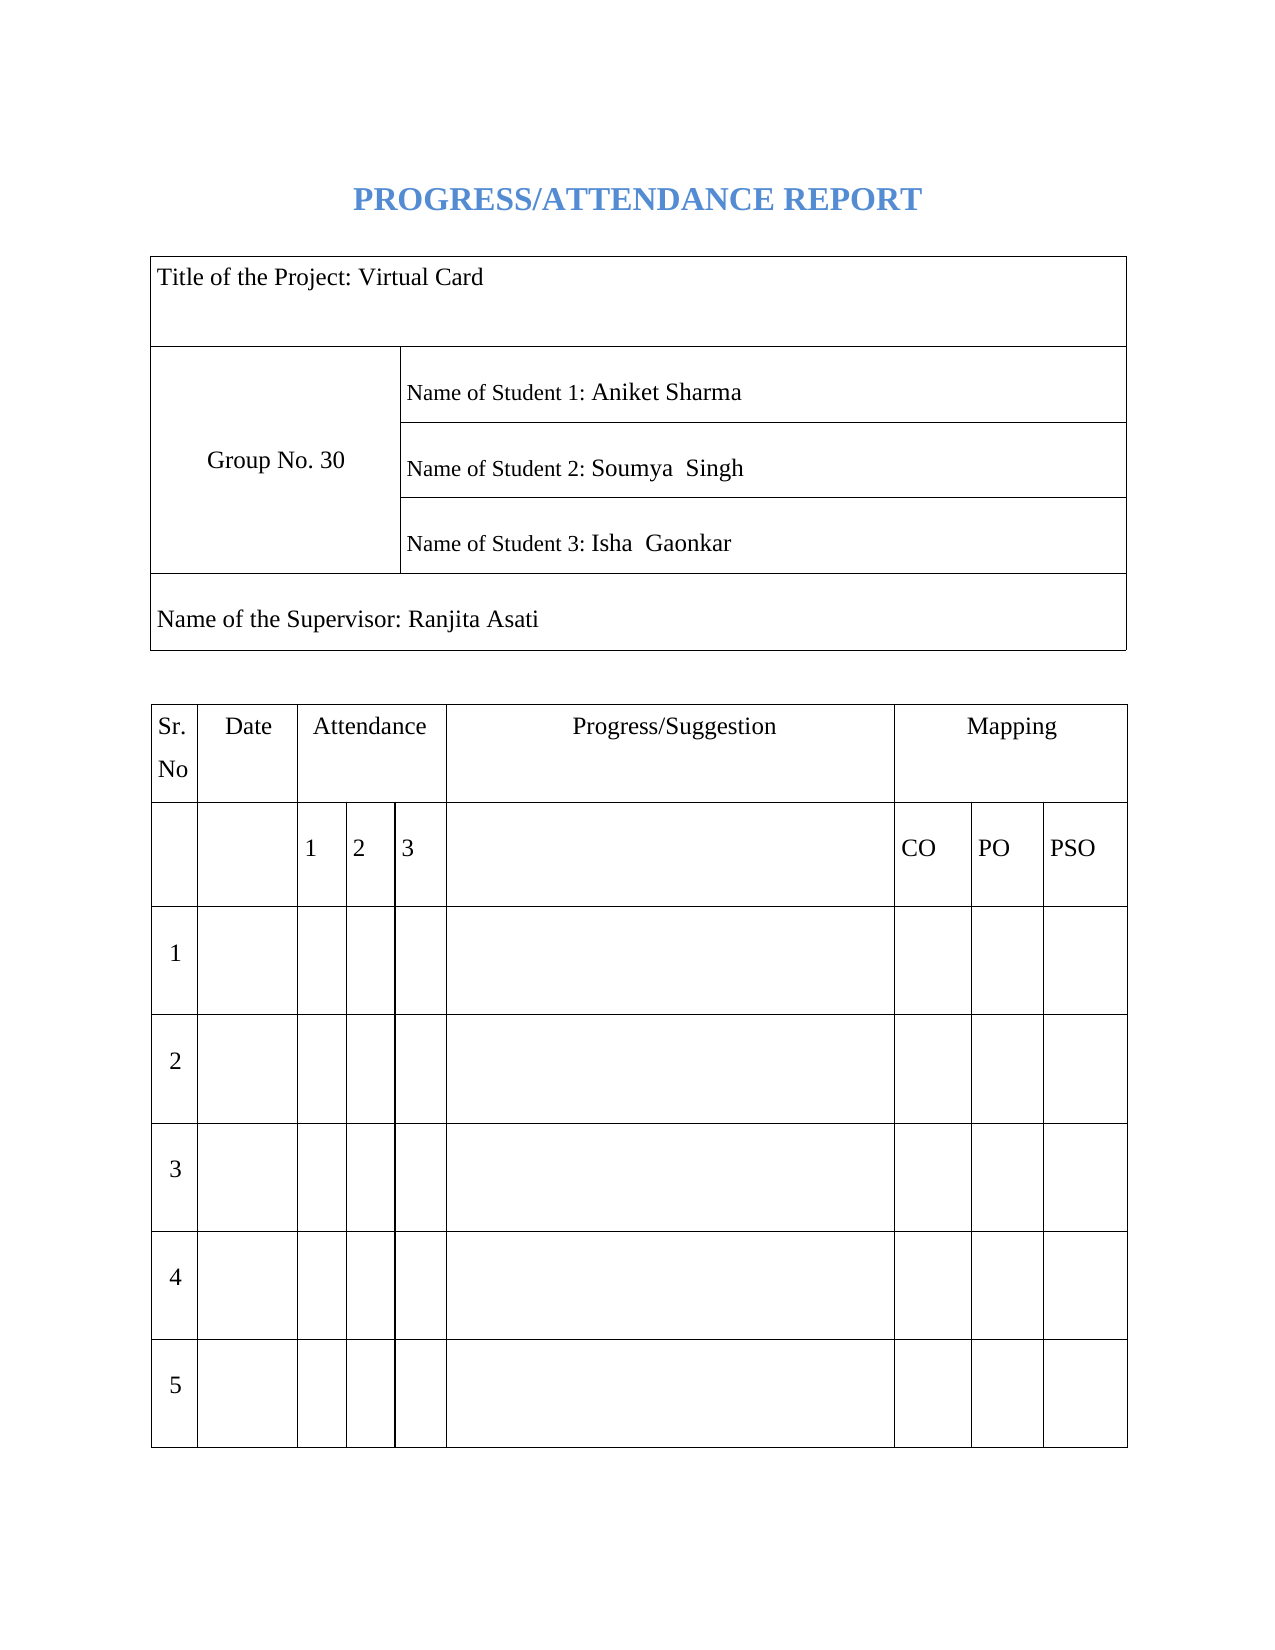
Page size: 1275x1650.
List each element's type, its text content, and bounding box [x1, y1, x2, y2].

table_cell PO [972, 803, 1043, 906]
table_cell [396, 1015, 446, 1122]
table_cell [895, 1124, 971, 1231]
table_cell [895, 1015, 971, 1122]
table_cell Name of Student 3: Isha Gaonkar [401, 498, 1126, 573]
table_cell [198, 1015, 297, 1122]
table_cell [447, 1232, 894, 1339]
table_cell [347, 1232, 394, 1339]
table_cell 2 [347, 803, 394, 906]
table_cell 2 [152, 1015, 197, 1122]
table_cell [347, 1124, 394, 1231]
table_cell [298, 907, 346, 1014]
table_cell [298, 1340, 346, 1447]
table_cell [347, 1340, 394, 1447]
table_cell [396, 1232, 446, 1339]
table_cell 3 [396, 803, 446, 906]
table_cell [1044, 907, 1127, 1014]
text PROGRESS/ATTENDANCE REPORT [119, 179, 1157, 217]
table_cell Name of the Supervisor: Ranjita Asati [151, 574, 1126, 649]
table_cell [198, 1124, 297, 1231]
table_cell [447, 803, 894, 906]
table_cell [972, 907, 1043, 1014]
table_header Progress/Suggestion [447, 705, 894, 802]
table_cell [972, 1124, 1043, 1231]
table_cell Name of Student 2: Soumya Singh [401, 423, 1126, 497]
table_cell [198, 803, 297, 906]
table_cell [298, 1232, 346, 1339]
table_cell [1044, 1340, 1127, 1447]
table_cell CO [895, 803, 971, 906]
table_cell 1 [152, 907, 197, 1014]
table_cell [1044, 1015, 1127, 1122]
table_cell [895, 907, 971, 1014]
table_cell [198, 1232, 297, 1339]
table_cell [396, 907, 446, 1014]
table_cell [447, 1340, 894, 1447]
table_cell 5 [152, 1340, 197, 1447]
table_cell Name of Student 1: Aniket Sharma [401, 347, 1126, 422]
table_header Date [198, 705, 297, 802]
table_cell [396, 1124, 446, 1231]
table_cell PSO [1044, 803, 1127, 906]
table_cell [447, 907, 894, 1014]
table_cell [895, 1340, 971, 1447]
table_cell [198, 1340, 297, 1447]
table_cell [447, 1124, 894, 1231]
table_cell [396, 1340, 446, 1447]
table_header Sr. No [152, 705, 197, 802]
table_cell Group No. 30 [151, 347, 400, 573]
table_cell [347, 1015, 394, 1122]
table_cell [972, 1340, 1043, 1447]
table_cell [447, 1015, 894, 1122]
table_cell [972, 1232, 1043, 1339]
table_cell 4 [152, 1232, 197, 1339]
table_header Attendance [298, 705, 446, 802]
table_cell [1044, 1232, 1127, 1339]
table_cell [152, 803, 197, 906]
table_cell [298, 1015, 346, 1122]
table_cell [347, 907, 394, 1014]
table_cell [298, 1124, 346, 1231]
table_cell [972, 1015, 1043, 1122]
table_cell [1044, 1124, 1127, 1231]
table_header Mapping [895, 705, 1127, 802]
table_cell [895, 1232, 971, 1339]
table_cell [198, 907, 297, 1014]
table_cell 1 [298, 803, 346, 906]
table_cell 3 [152, 1124, 197, 1231]
table_header Title of the Project: Virtual Card [151, 257, 1126, 346]
